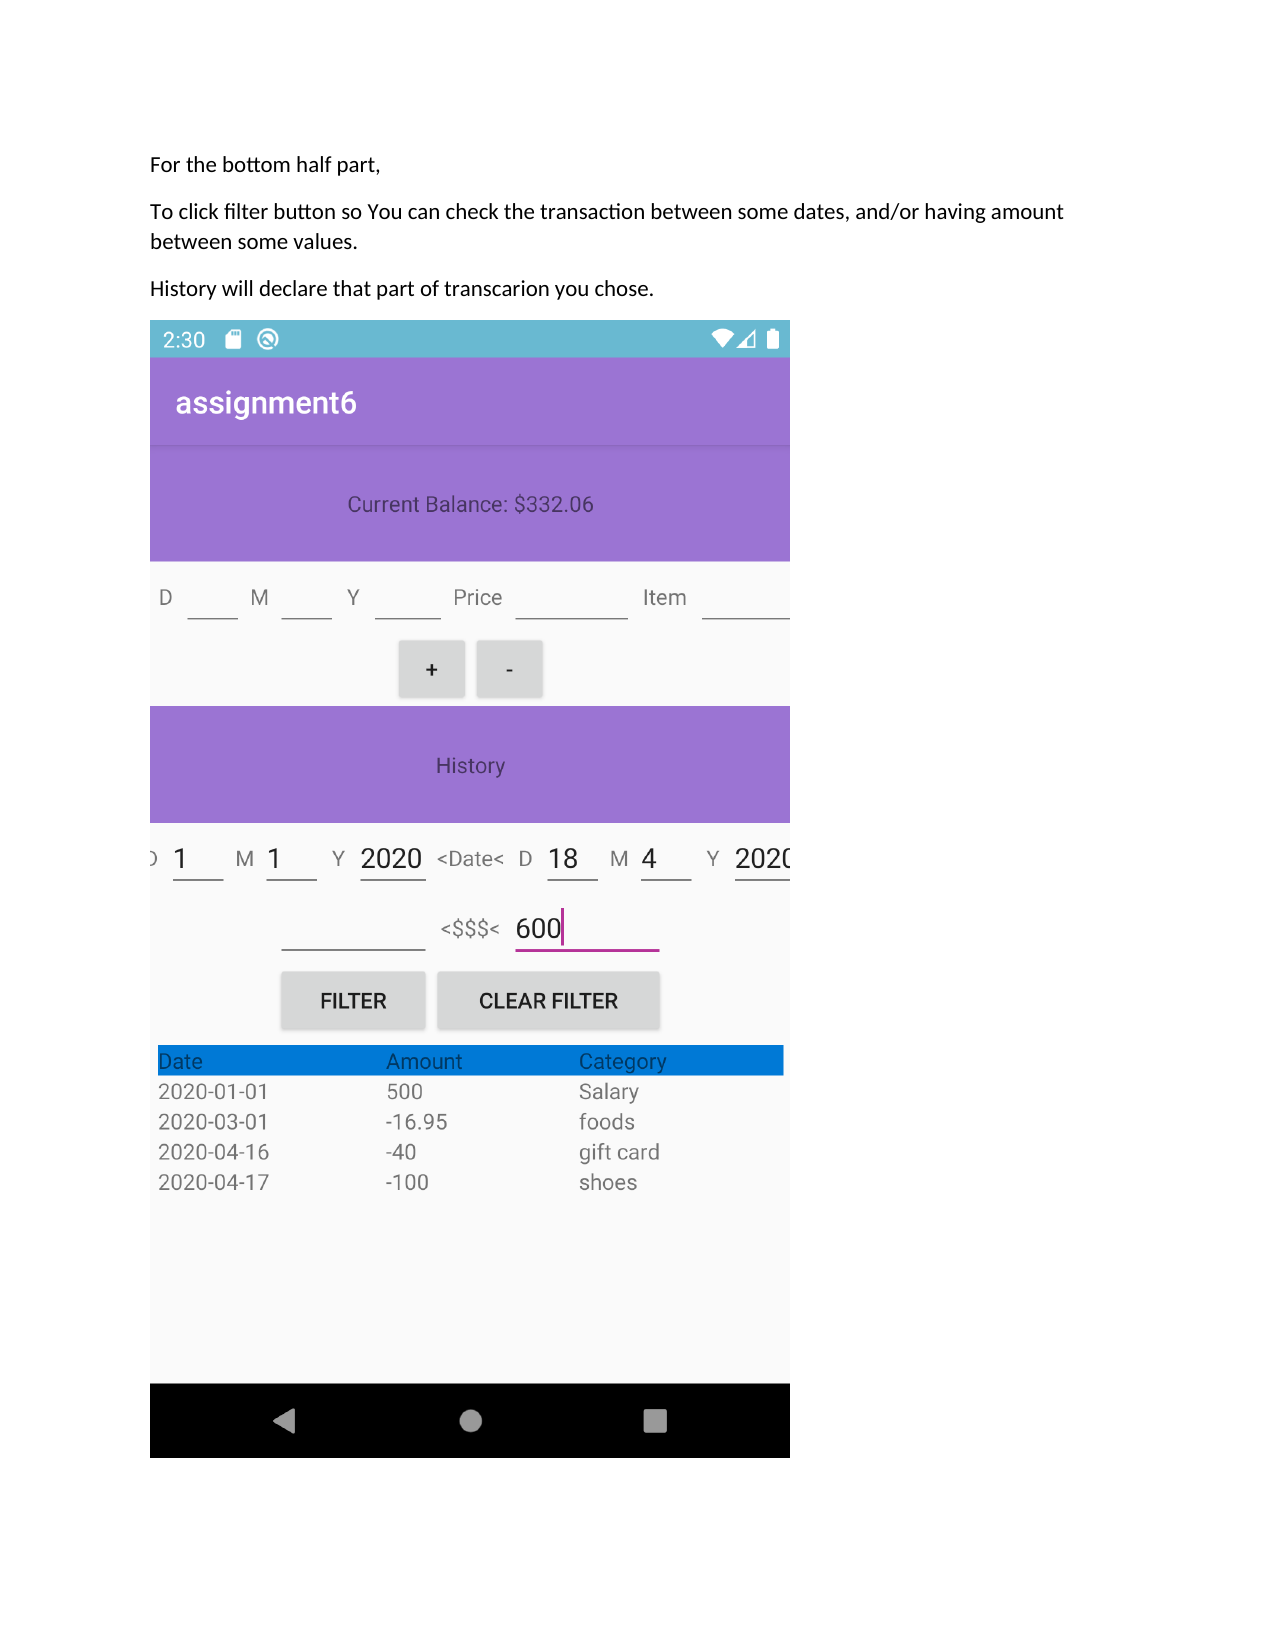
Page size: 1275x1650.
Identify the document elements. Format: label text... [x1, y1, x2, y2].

text For the bottom half part, [150, 150, 1125, 178]
text History will declare that part of transcarion you chose. [150, 274, 1125, 302]
picture [150, 320, 790, 1458]
text To click filter button so You can check the transaction between some dates, and/or having amount between some values. [150, 197, 1125, 255]
